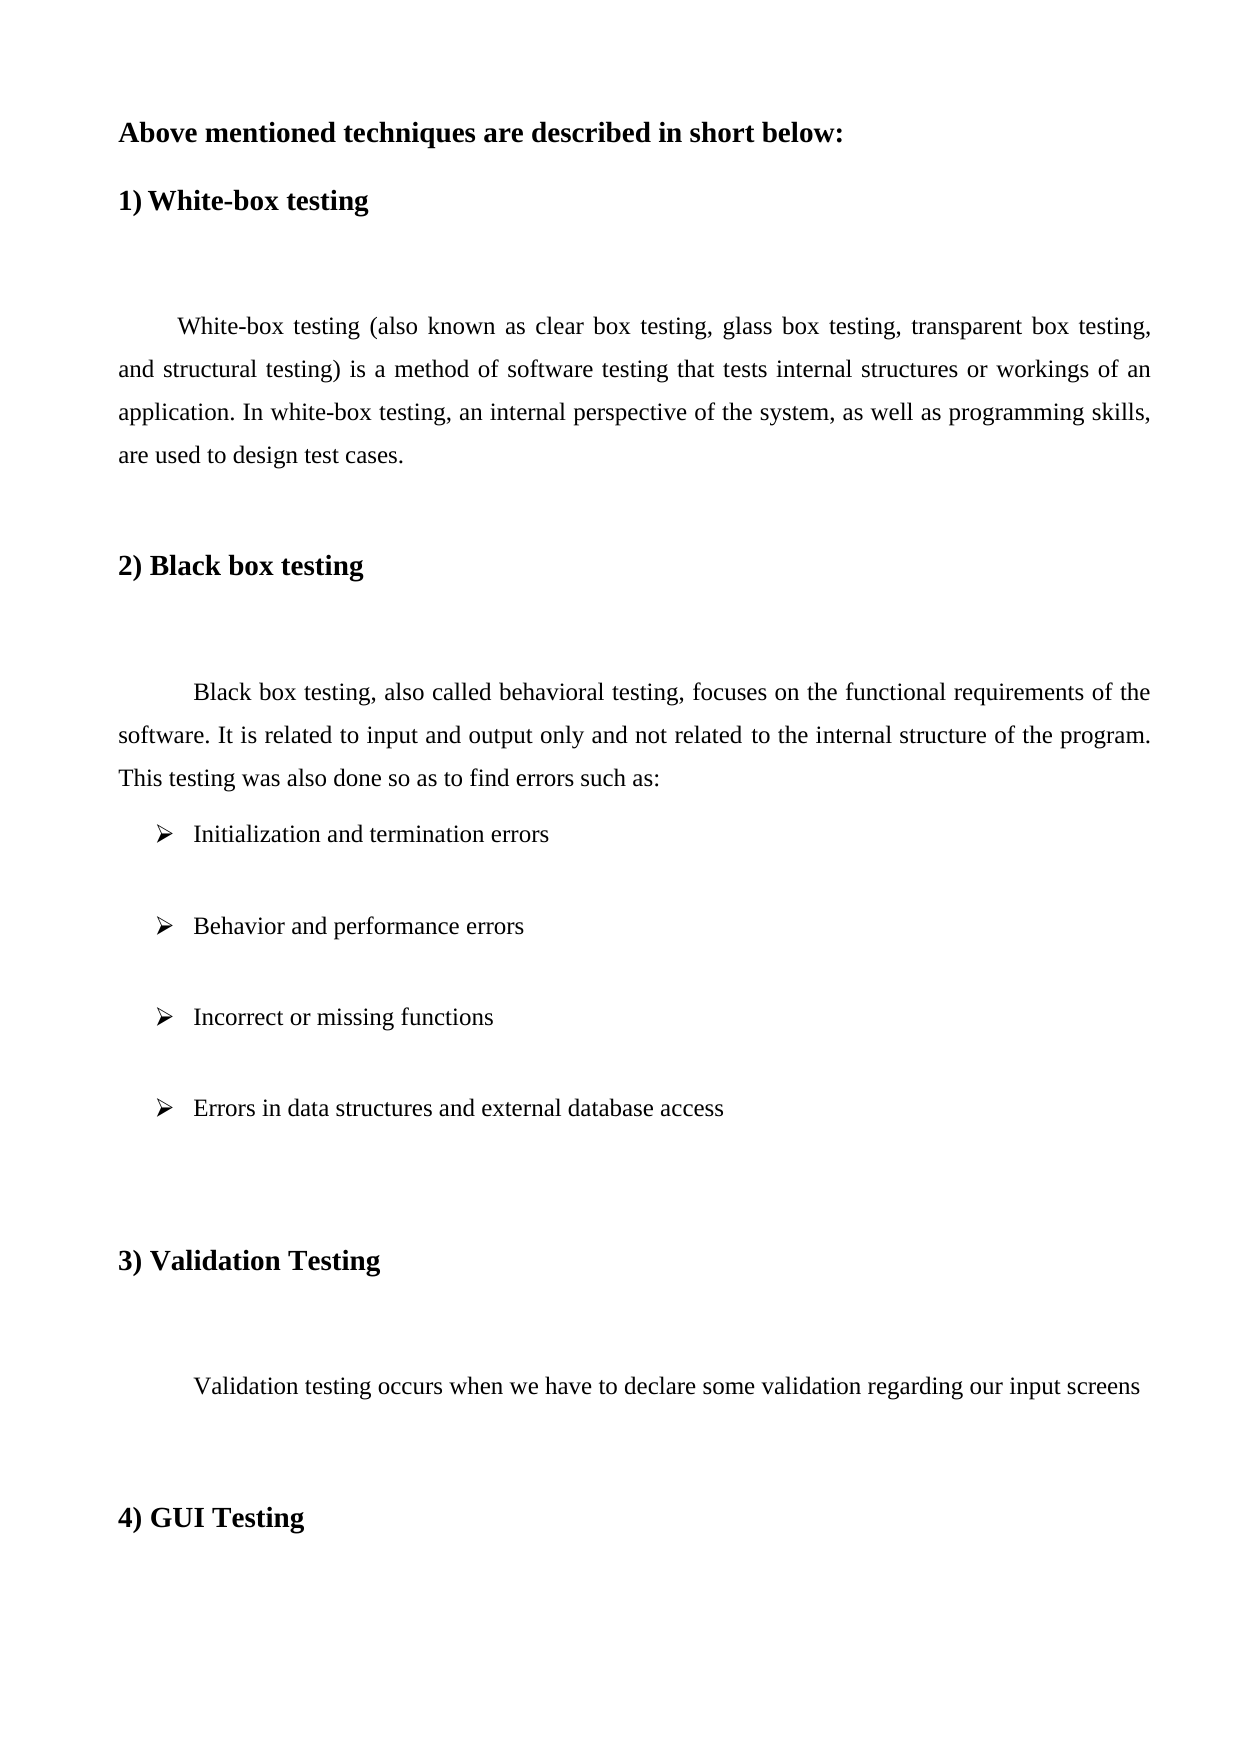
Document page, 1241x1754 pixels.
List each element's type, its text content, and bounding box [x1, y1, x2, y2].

list Errors in data structures and external database access [155, 1080, 1192, 1131]
text White-box testing (also known as clear box testing, glass box testing, transparent box testing, and structural testing) is a method of software testing that tests internal structures or workings of an application. In white-box testing, an internal perspective of the system, as well as programming skills, are used to design test cases. [118, 311, 1152, 469]
text Black box testing, also called behavioral testing, focuses on the functional requirements of the software. It is related to input and output only and not related to the internal structure of the program. This testing was also done so as to find errors such as: [118, 677, 1152, 792]
subtitle Black box testing [118, 548, 1192, 582]
subtitle Validation Testing [118, 1243, 1192, 1277]
text Validation testing occurs when we have to declare some validation regarding our input screens [193, 1371, 1192, 1400]
list White-box testing [118, 183, 1192, 217]
list Behavior and performance errors [155, 898, 1192, 949]
list Initialization and termination errors [155, 806, 1192, 857]
subtitle GUI Testing [118, 1501, 1192, 1534]
subtitle Above mentioned techniques are described in short below: [118, 115, 1192, 149]
list Incorrect or missing functions [155, 989, 1192, 1040]
